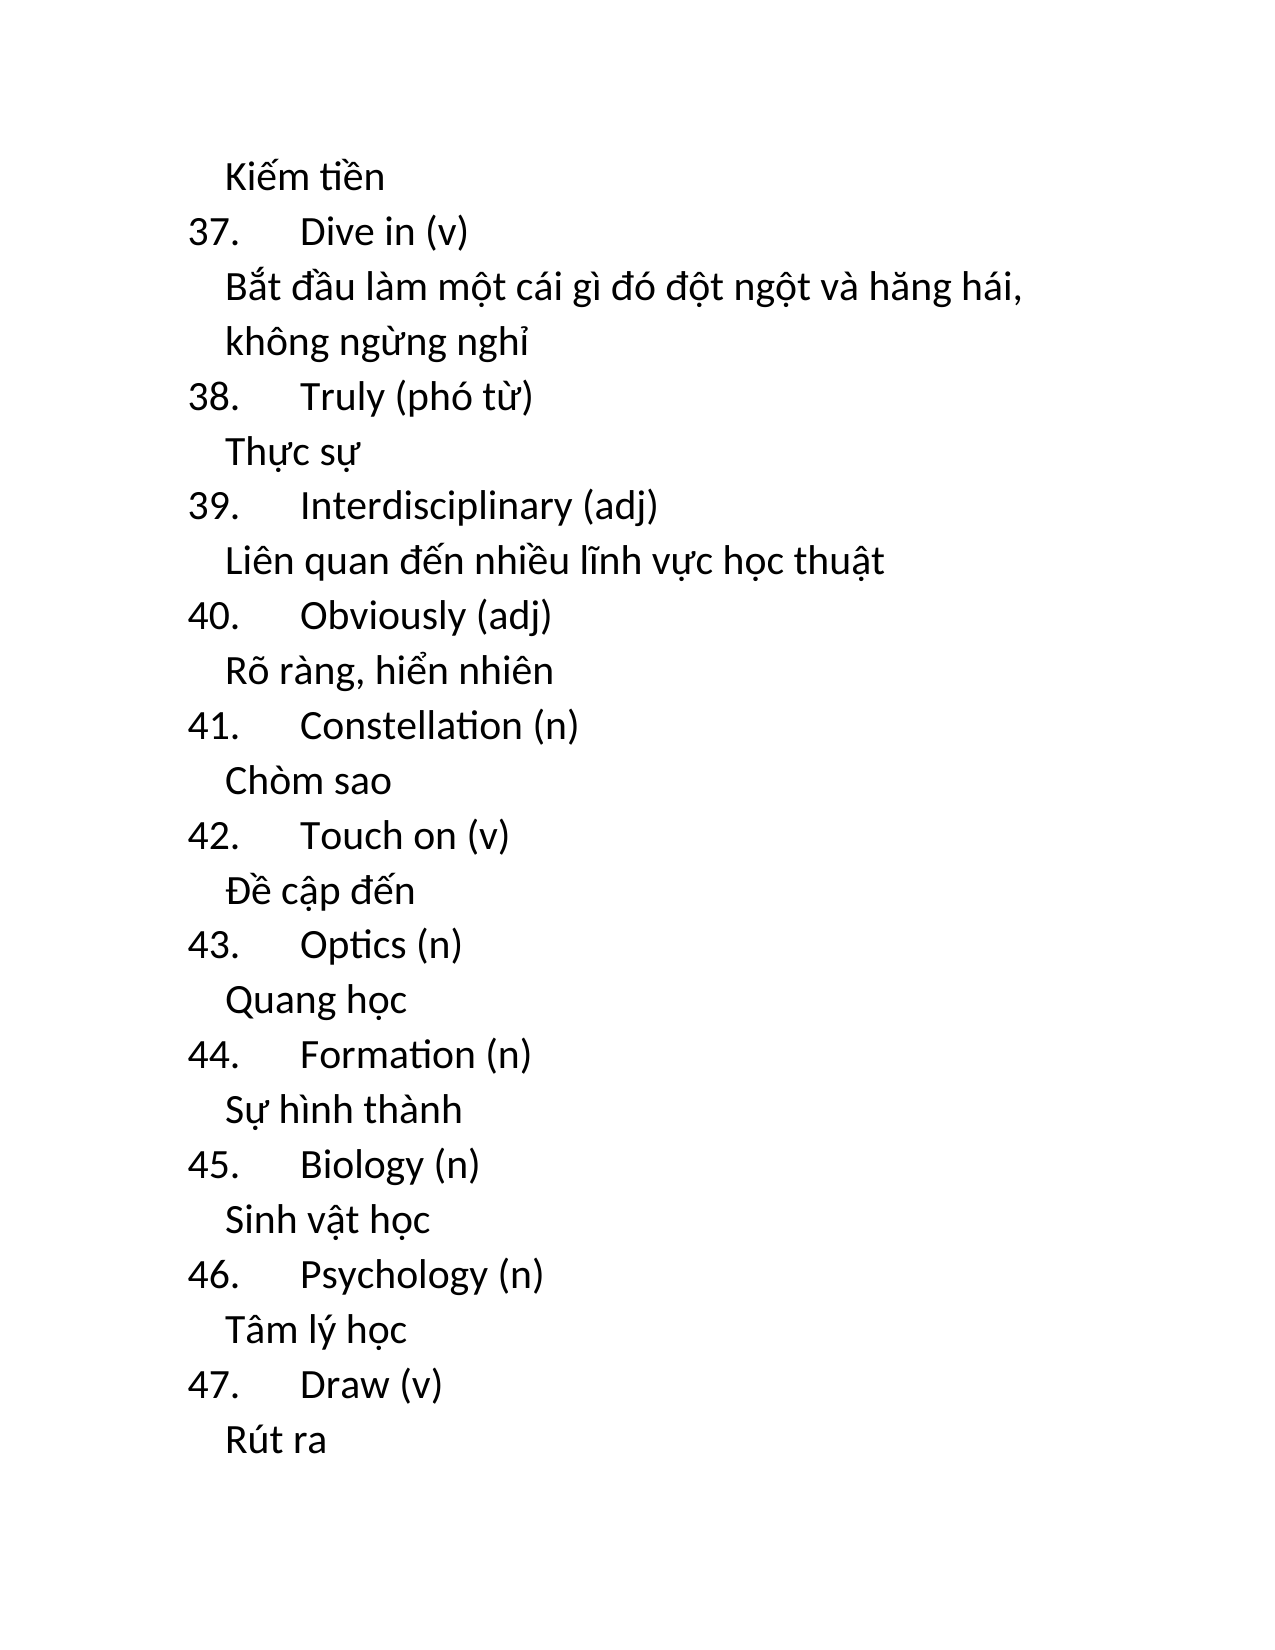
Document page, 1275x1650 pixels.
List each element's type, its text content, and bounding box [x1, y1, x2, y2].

list Dive in (v) [187, 205, 1125, 256]
list Đề cập đến [225, 864, 1125, 914]
list Rõ ràng, hiển nhiên [225, 644, 1125, 695]
list Formation (n) [187, 1028, 1125, 1079]
list Bắt đầu làm một cái gì đó đột ngột và hăng hái, không ngừng nghỉ [225, 260, 1125, 366]
list Liên quan đến nhiều lĩnh vực học thuật [225, 534, 1125, 585]
list Obviously (adj) [187, 589, 1125, 640]
list Optics (n) [187, 918, 1125, 969]
list Thực sự [225, 424, 1125, 475]
list Quang học [225, 973, 1125, 1024]
list Rút ra [225, 1413, 1125, 1463]
list Draw (v) [187, 1358, 1125, 1408]
list Kiếm tiền [225, 150, 1125, 201]
list Interdisciplinary (adj) [187, 479, 1125, 530]
list Sinh vật học [225, 1193, 1125, 1244]
list Constellation (n) [187, 699, 1125, 750]
list Truly (phó từ) [187, 369, 1125, 420]
list Sự hình thành [225, 1083, 1125, 1134]
list Biology (n) [187, 1138, 1125, 1189]
list Tâm lý học [225, 1303, 1125, 1354]
list Touch on (v) [187, 809, 1125, 859]
list Chòm sao [225, 754, 1125, 805]
list Psychology (n) [187, 1248, 1125, 1299]
